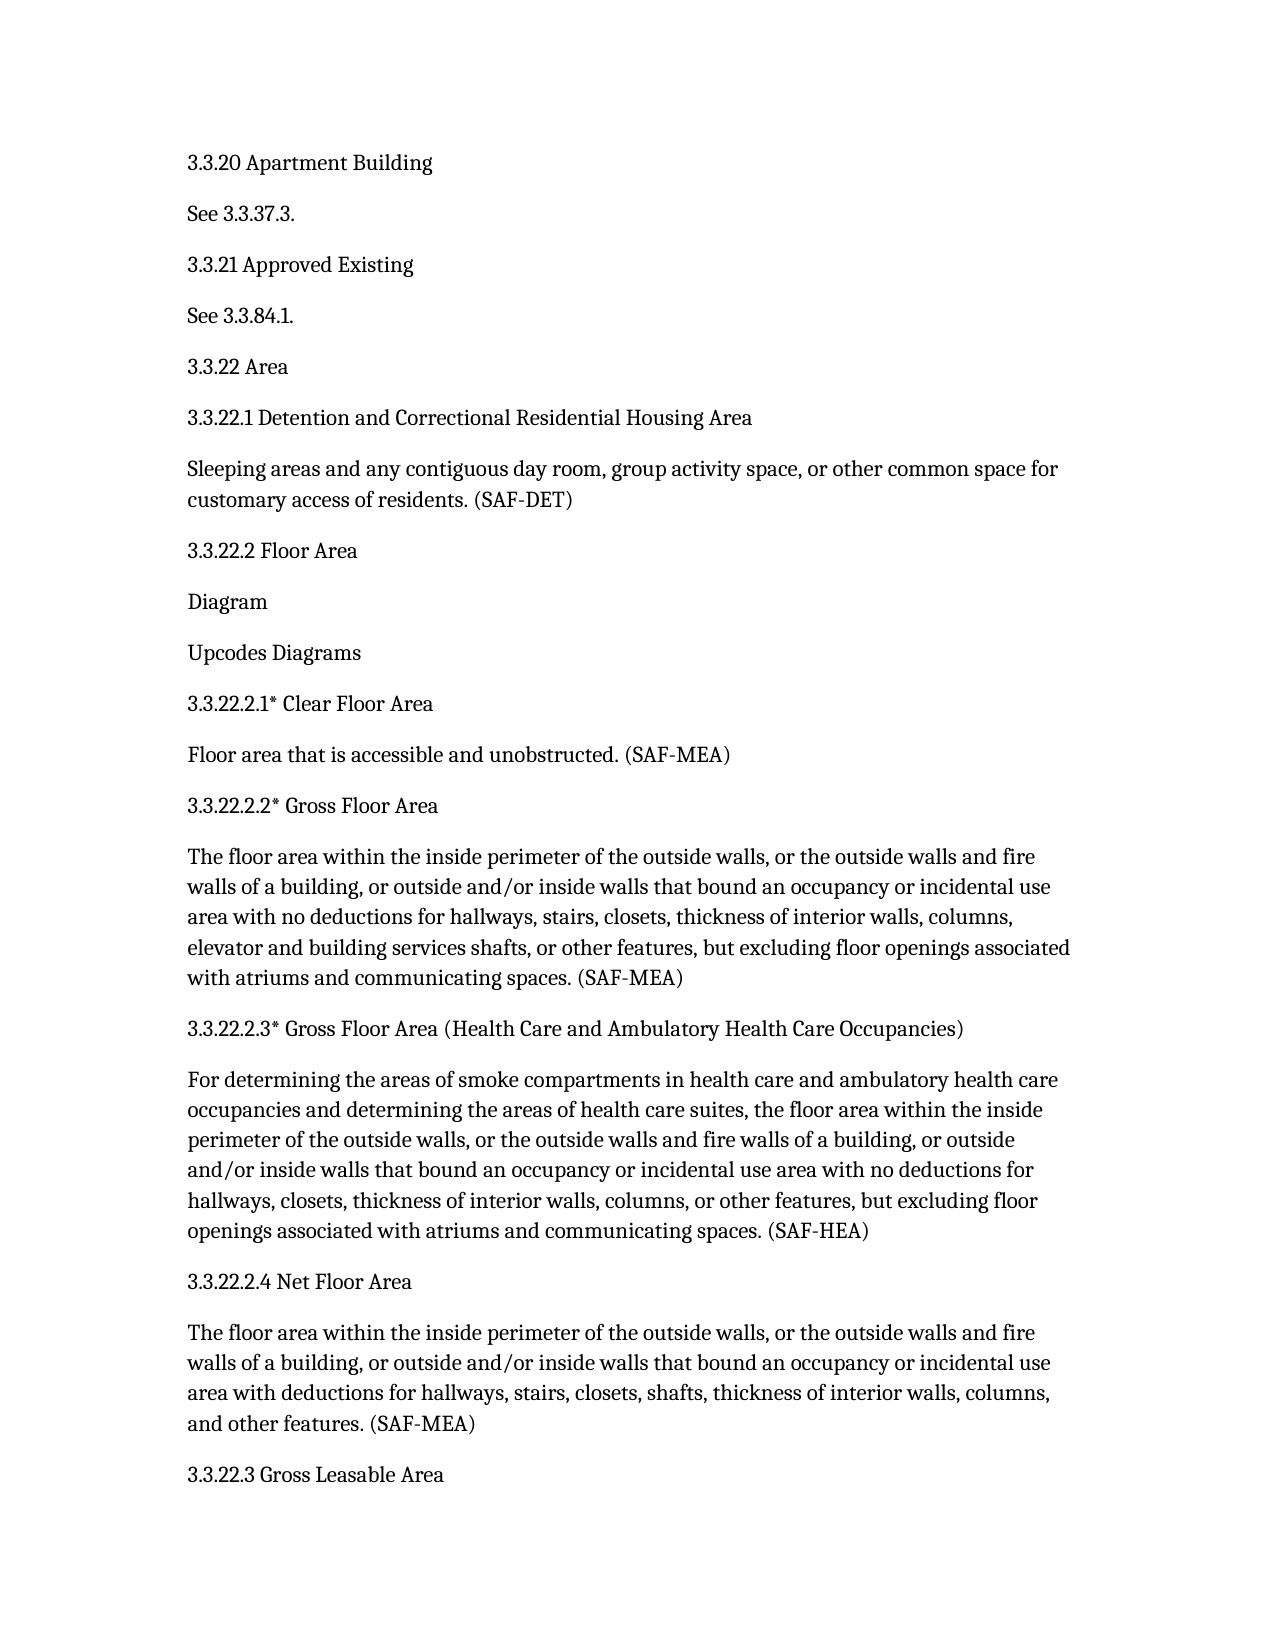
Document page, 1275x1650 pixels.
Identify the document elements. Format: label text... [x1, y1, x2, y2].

text The floor area within the inside perimeter of the outside walls, or the outside walls and fire walls of a building, or outside and/or inside walls that bound an occupancy or incidental use area with deductions for hallways, stairs, closets, shafts, thickness of interior walls, columns, and other features. (SAF-MEA) [187, 1320, 1087, 1437]
text 3.3.22.2.4 Net Floor Area [187, 1269, 1087, 1295]
text 3.3.22 Area [187, 354, 1087, 381]
text 3.3.22.2.1* Clear Floor Area [187, 691, 1087, 717]
text Floor area that is accessible and unobstructed. (SAF-MEA) [187, 742, 1087, 768]
text See 3.3.84.1. [187, 303, 1087, 329]
text 3.3.22.3 Gross Leasable Area [187, 1461, 1087, 1488]
text See 3.3.37.3. [187, 201, 1087, 227]
text 3.3.22.2.2* Gross Floor Area [187, 793, 1087, 819]
text 3.3.22.2 Floor Area [187, 537, 1087, 564]
text For determining the areas of smoke compartments in health care and ambulatory health care occupancies and determining the areas of health care suites, the floor area within the inside perimeter of the outside walls, or the outside walls and fire walls of a building, or outside and/or inside walls that bound an occupancy or incidental use area with no deductions for hallways, closets, thickness of interior walls, columns, or other features, but excluding floor openings associated with atriums and communicating spaces. (SAF-HEA) [187, 1067, 1087, 1244]
text The floor area within the inside perimeter of the outside walls, or the outside walls and fire walls of a building, or outside and/or inside walls that bound an occupancy or incidental use area with no deductions for hallways, stairs, closets, thickness of interior walls, columns, elevator and building services shafts, or other features, but excluding floor openings associated with atriums and communicating spaces. (SAF-MEA) [187, 844, 1087, 991]
text 3.3.21 Approved Existing [187, 252, 1087, 278]
text Sleeping areas and any contiguous day room, group activity space, or other common space for customary access of residents. (SAF-DET) [187, 456, 1087, 513]
text 3.3.20 Apartment Building [187, 150, 1087, 176]
text 3.3.22.2.3* Gross Floor Area (Health Care and Ambulatory Health Care Occupancies) [187, 1016, 1087, 1042]
text Diagram [187, 588, 1087, 615]
text Upcodes Diagrams [187, 639, 1087, 666]
text 3.3.22.1 Detention and Correctional Residential Housing Area [187, 405, 1087, 432]
